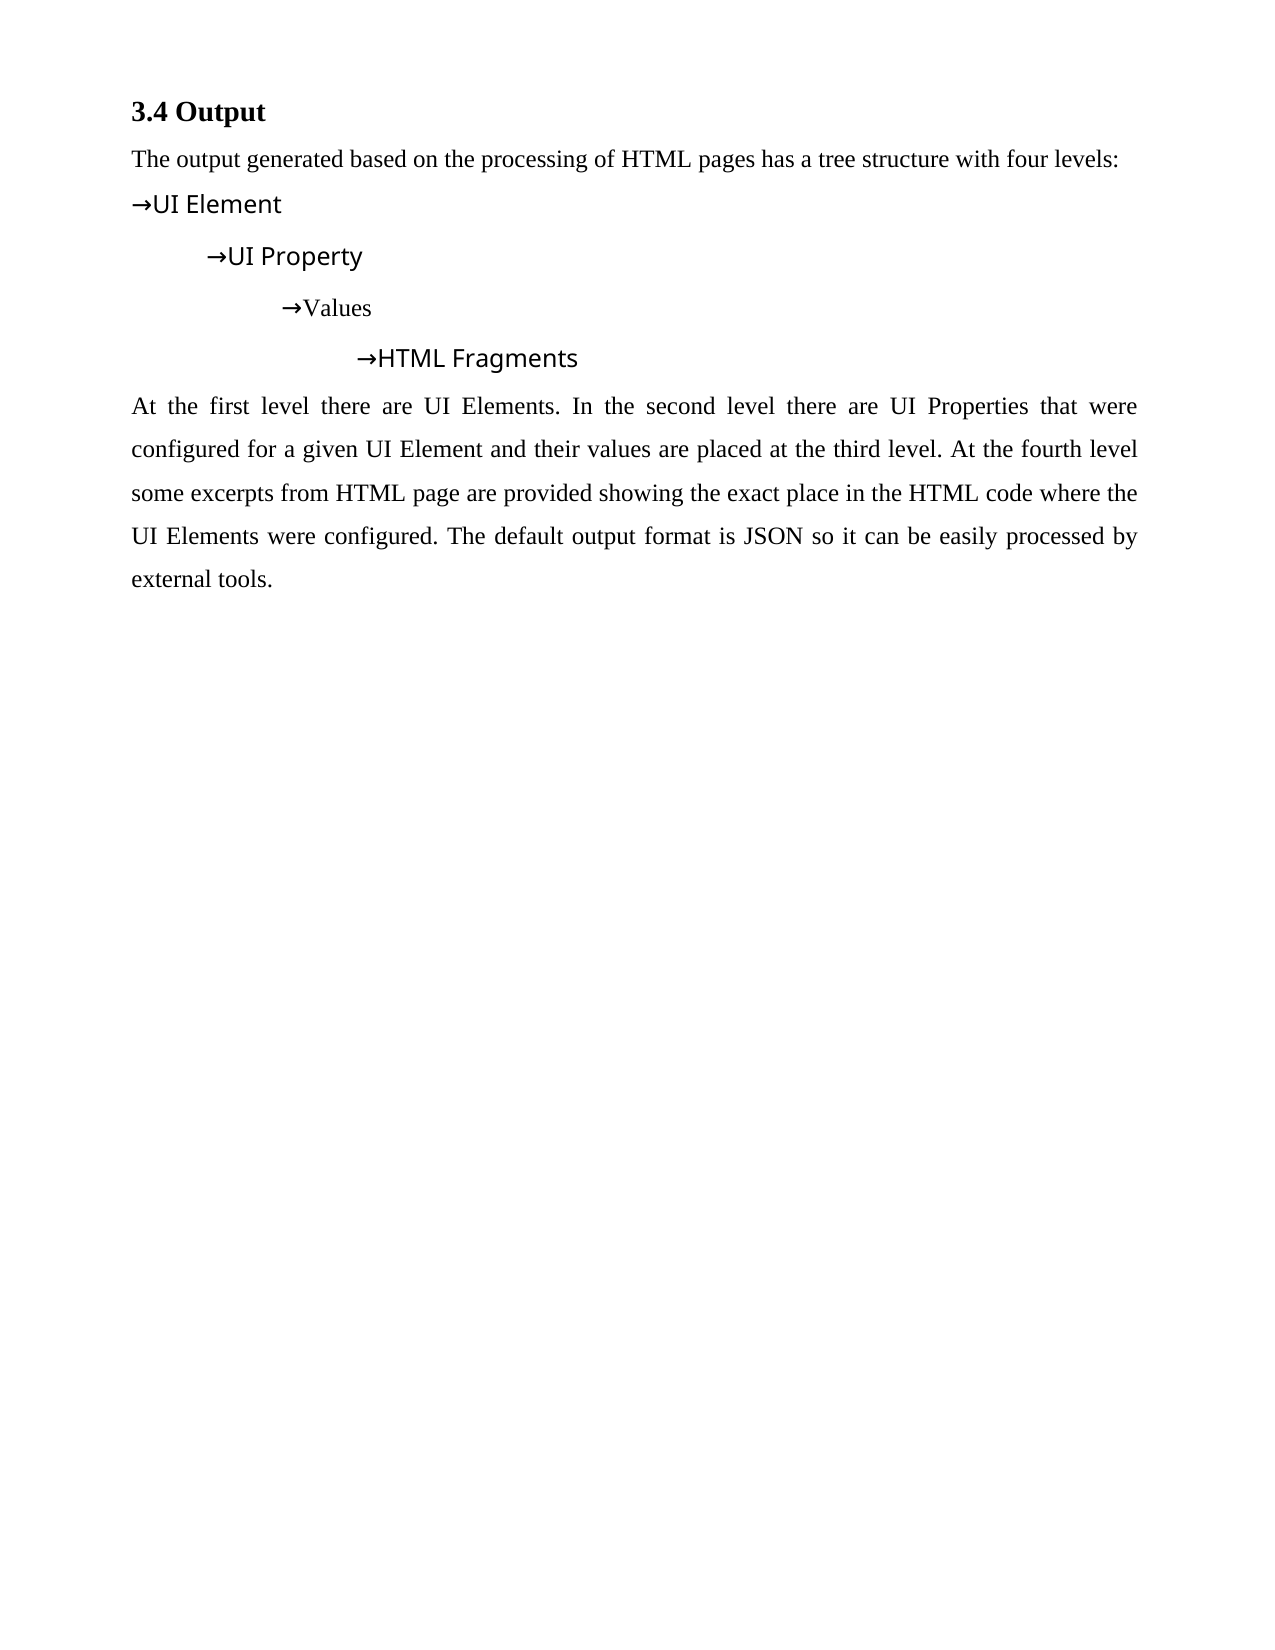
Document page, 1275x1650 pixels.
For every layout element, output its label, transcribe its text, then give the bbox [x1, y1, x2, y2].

text →UI Element [131, 187, 1140, 221]
text →UI Property [131, 238, 1140, 272]
text 3.4 Output [131, 94, 1140, 127]
text The output generated based on the processing of HTML pages has a tree structure with four levels: [131, 144, 1140, 173]
text →HTML Fragments [131, 340, 1140, 374]
text →Values [206, 289, 1140, 323]
text At the first level there are UI Elements. In the second level there are UI Properties that were configured for a given UI Element and their values are placed at the third level. At the fourth level some excerpts from HTML page are provided showing the exact place in the HTML code where the UI Elements were configured. The default output format is JSON so it can be easily processed by external tools. [131, 391, 1140, 593]
